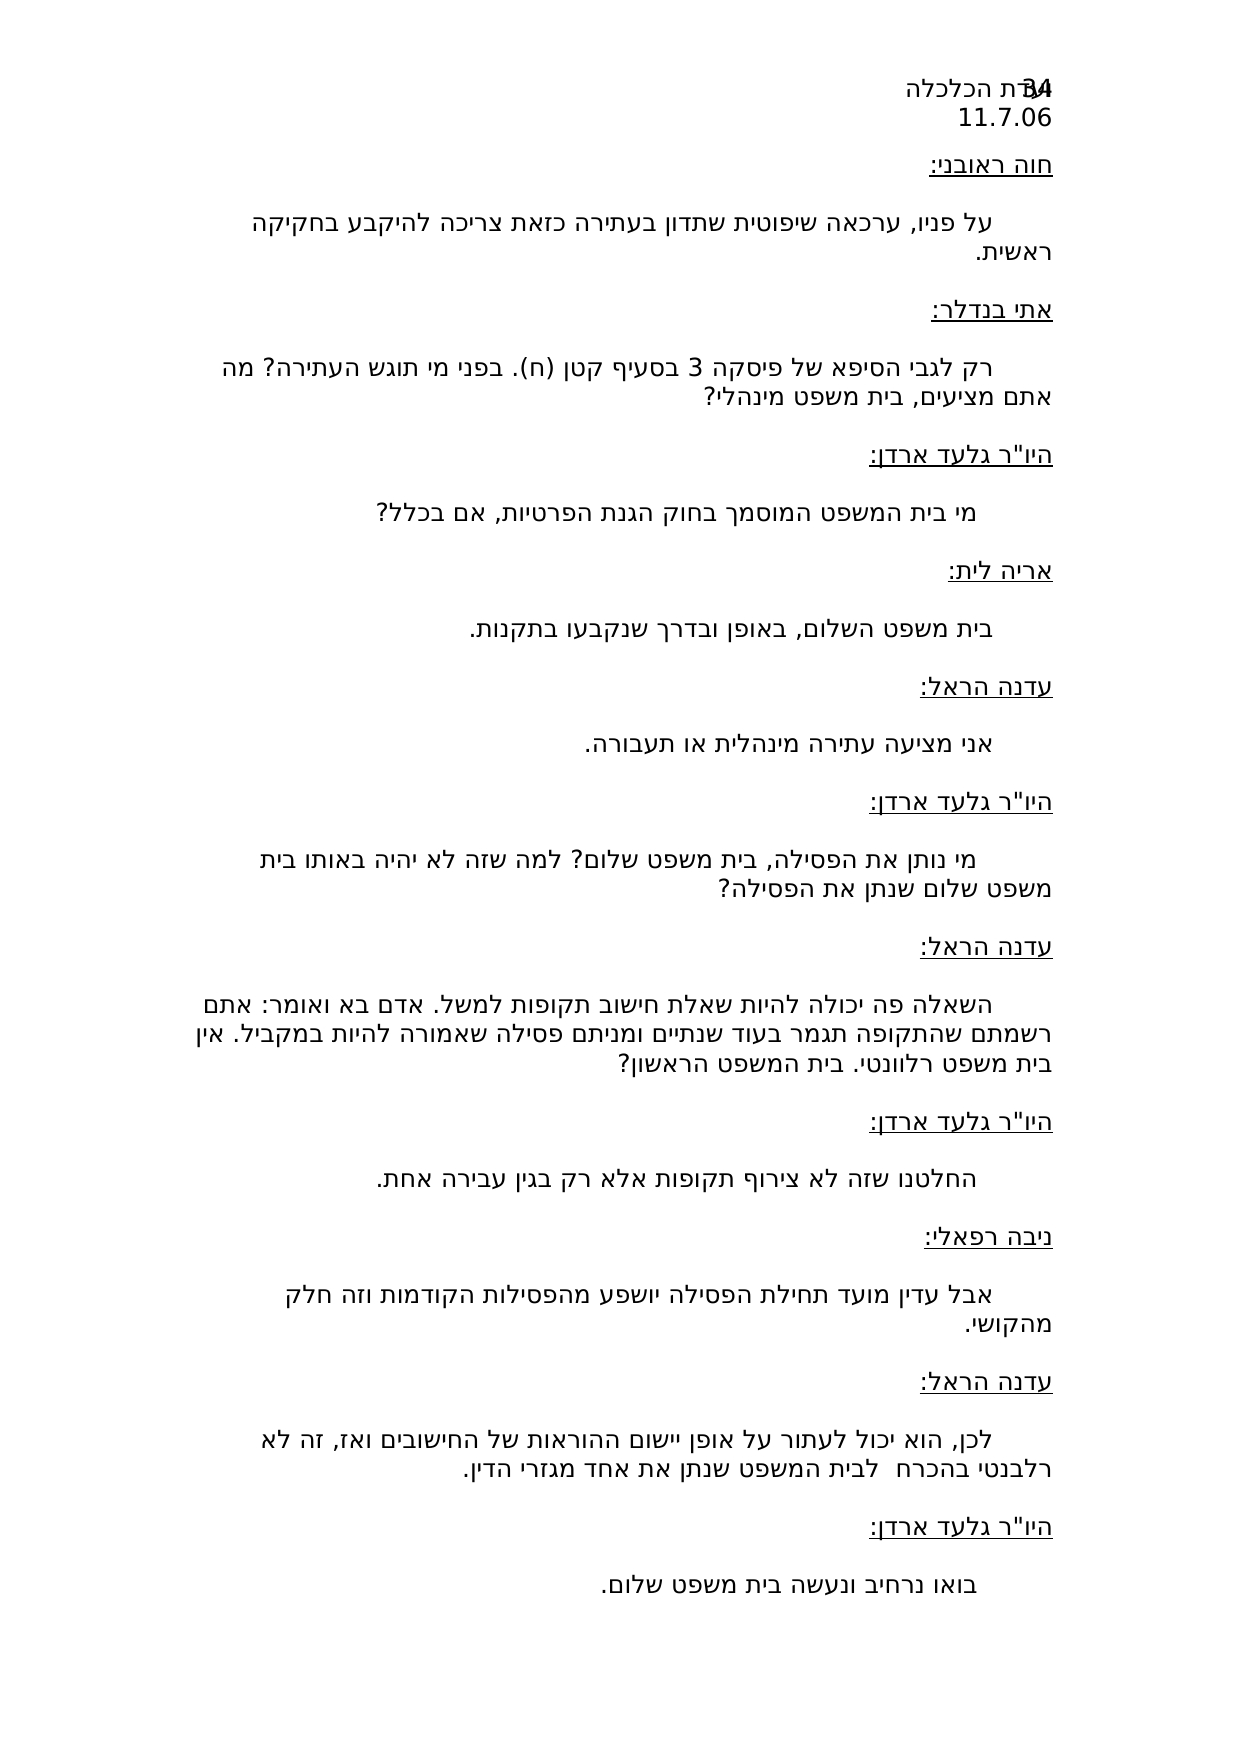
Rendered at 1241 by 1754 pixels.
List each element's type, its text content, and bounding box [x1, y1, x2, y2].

text בואו נרחיב ונעשה בית משפט שלום. [187, 1570, 1053, 1599]
text אבל עדין מועד תחילת הפסילה יושפע מהפסילות הקודמות וזה חלק מהקושי. [187, 1280, 1053, 1339]
text עדנה הראל: [187, 932, 1053, 962]
text היו"ר גלעד ארדן: [187, 787, 1053, 817]
text עדנה הראל: [187, 672, 1053, 701]
text אריה לית: [187, 556, 1053, 585]
text היו"ר גלעד ארדן: [187, 1512, 1053, 1542]
text אתי בנדלר: [187, 295, 1053, 324]
text החלטנו שזה לא צירוף תקופות אלא רק בגין עבירה אחת. [187, 1164, 1053, 1194]
text אני מציעה עתירה מינהלית או תעבורה. [187, 729, 1053, 759]
text רק לגבי הסיפא של פיסקה 3 בסעיף קטן (ח). בפני מי תוגש העתירה? מה אתם מציעים, בית משפט מינהלי? [187, 353, 1053, 411]
text היו"ר גלעד ארדן: [187, 1107, 1053, 1136]
text מי בית המשפט המוסמך בחוק הגנת הפרטיות, אם בכלל? [187, 498, 1053, 527]
text בית משפט השלום, באופן ובדרך שנקבעו בתקנות. [187, 614, 1053, 643]
text חוה ראובני: [187, 150, 1053, 179]
text על פניו, ערכאה שיפוטית שתדון בעתירה כזאת צריכה להיקבע בחקיקה ראשית. [187, 208, 1053, 266]
text ניבה רפאלי: [187, 1222, 1053, 1252]
text השאלה פה יכולה להיות שאלת חישוב תקופות למשל. אדם בא ואומר: אתם רשמתם שהתקופה תגמר בעוד שנתיים ומניתם פסילה שאמורה להיות במקביל. אין בית משפט רלוונטי. בית המשפט הראשון? [187, 990, 1053, 1078]
text לכן, הוא יכול לעתור על אופן יישום ההוראות של החישובים ואז, זה לא רלבנטי בהכרח לבית המשפט שנתן את אחד מגזרי הדין. [187, 1425, 1053, 1484]
text עדנה הראל: [187, 1367, 1053, 1397]
text מי נותן את הפסילה, בית משפט שלום? למה שזה לא יהיה באותו בית משפט שלום שנתן את הפסילה? [187, 845, 1053, 904]
text היו"ר גלעד ארדן: [187, 440, 1053, 469]
